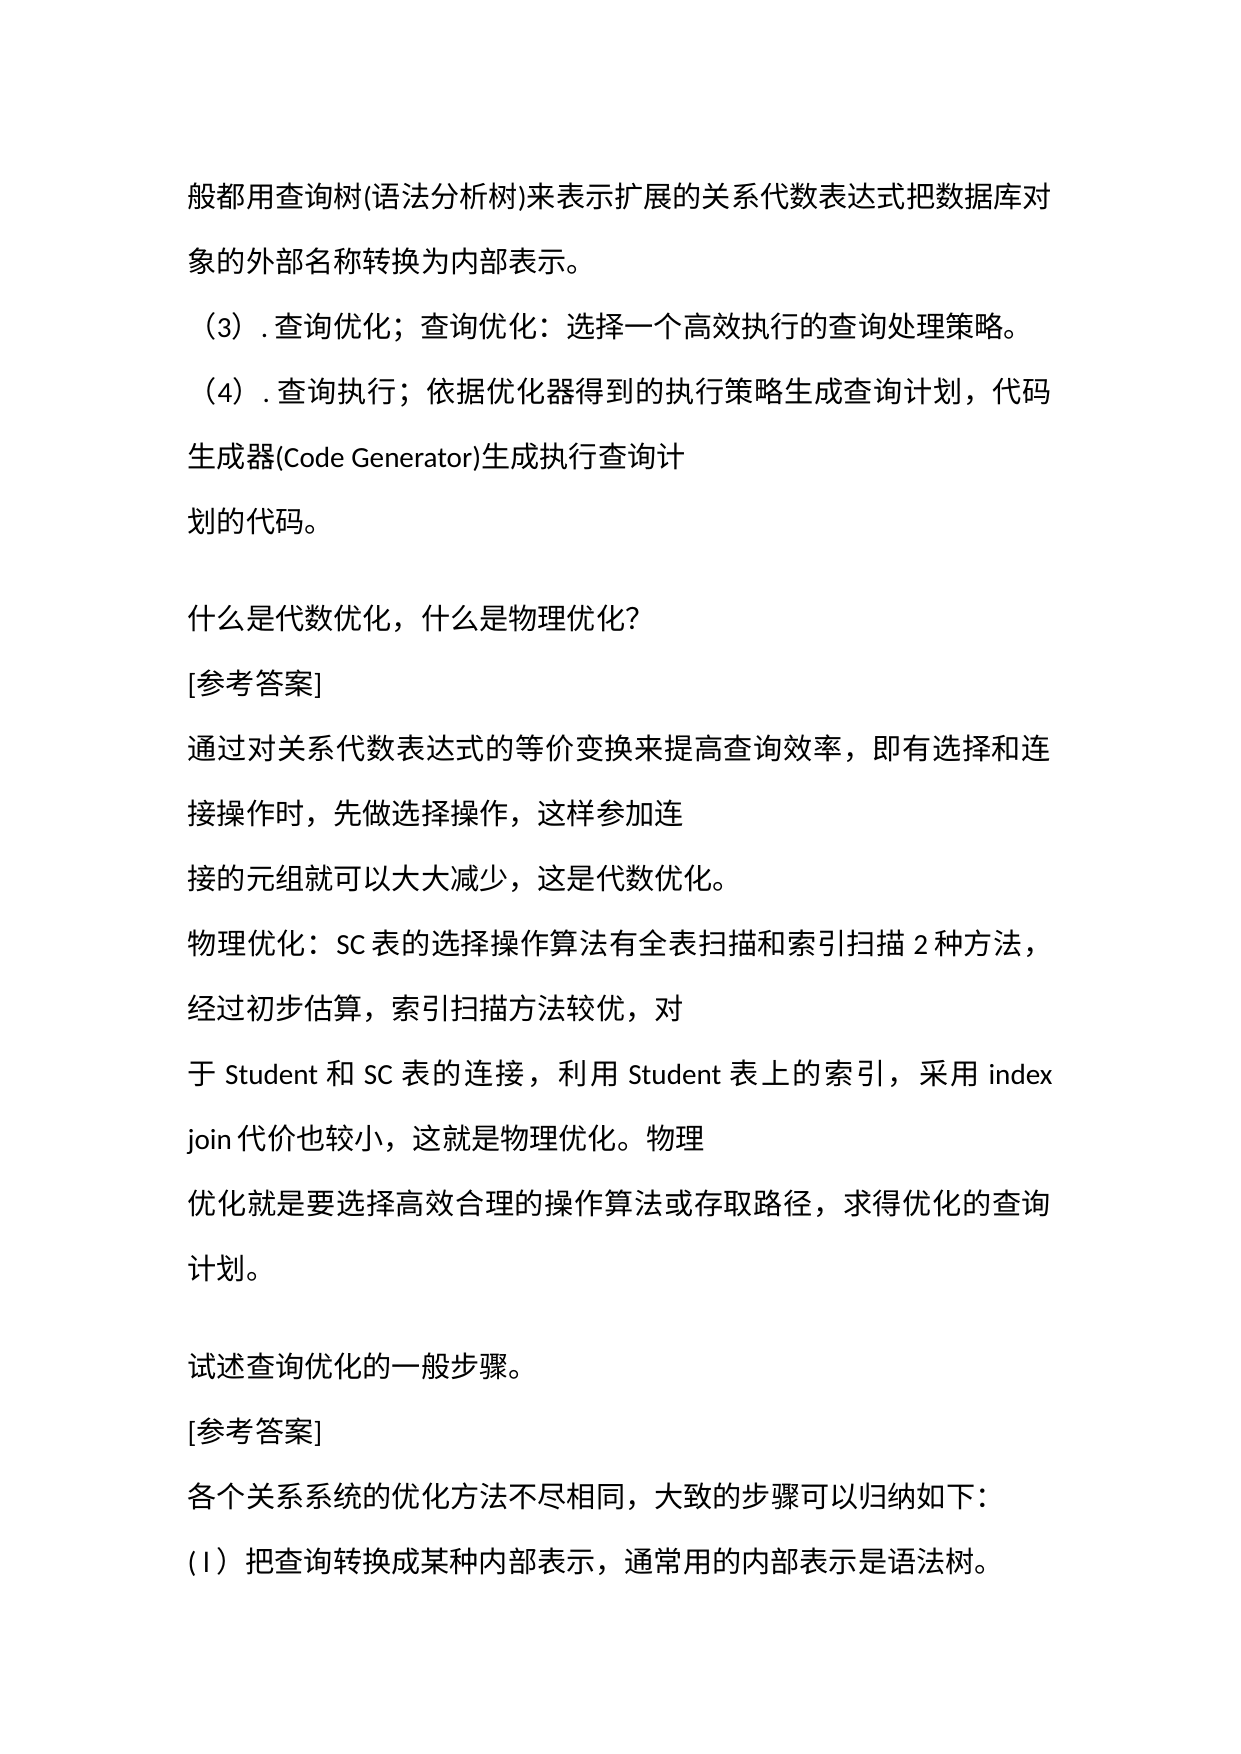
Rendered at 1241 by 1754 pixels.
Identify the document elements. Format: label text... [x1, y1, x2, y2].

text 各个关系系统的优化方法不尽相同，大致的步骤可以归纳如下： [187, 1462, 1053, 1527]
text 般都用查询树(语法分析树)来表示扩展的关系代数表达式把数据库对象的外部名称转换为内部表示。 [187, 162, 1053, 292]
text 于Student和SC表的连接，利用Student表上的索引，采用index join代价也较小，这就是物理优化。物理 [187, 1039, 1053, 1169]
text 通过对关系代数表达式的等价变换来提高查询效率，即有选择和连接操作时，先做选择操作，这样参加连 [187, 714, 1053, 844]
text 优化就是要选择高效合理的操作算法或存取路径，求得优化的查询计划。 [187, 1169, 1053, 1299]
text （4）. 查询执行；依据优化器得到的执行策略生成查询计划，代码生成器(Code Generator)生成执行查询计 [187, 357, 1053, 487]
text [参考答案] [187, 649, 1053, 714]
text 物理优化：SC表的选择操作算法有全表扫描和索引扫描2种方法，经过初步估算，索引扫描方法较优，对 [187, 909, 1053, 1039]
text 试述查询优化的一般步骤。 [187, 1332, 1053, 1397]
text [参考答案] [187, 1397, 1053, 1462]
text （3）. 查询优化；查询优化：选择一个高效执行的查询处理策略。 [187, 292, 1053, 357]
text ( l ）把查询转换成某种内部表示，通常用的内部表示是语法树。 [187, 1527, 1053, 1592]
text 什么是代数优化，什么是物理优化？ [187, 584, 1053, 649]
text 划的代码。 [187, 487, 1053, 552]
text 接的元组就可以大大减少，这是代数优化。 [187, 844, 1053, 909]
